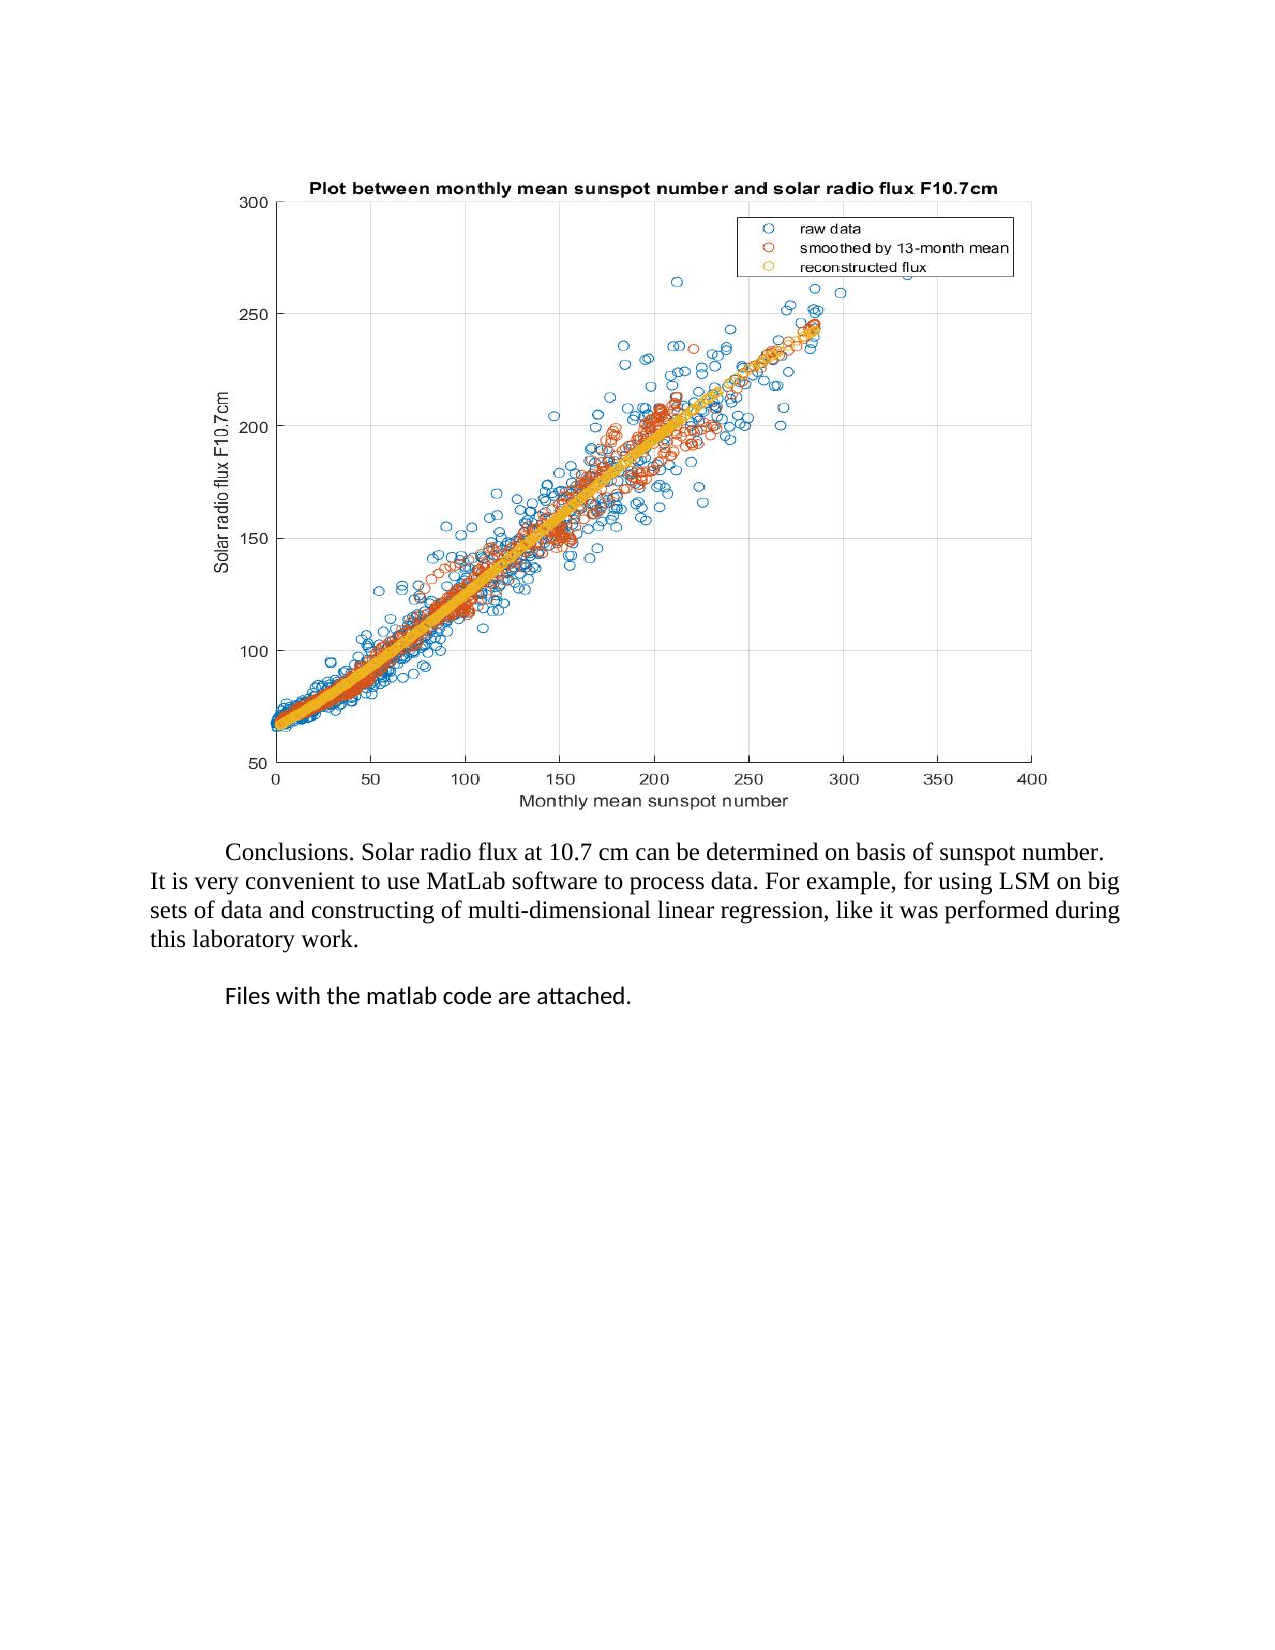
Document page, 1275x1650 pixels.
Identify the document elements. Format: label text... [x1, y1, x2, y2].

text Files with the matlab code are attached. [150, 981, 1125, 1011]
picture [150, 150, 1125, 838]
text Conclusions. Solar radio flux at 10.7 cm can be determined on basis of sunspot number. It is very convenient to use MatLab software to process data. For example, for using LSM on big sets of data and constructing of multi-dimensional linear regression, like it was performed during this laboratory work. [150, 838, 1125, 952]
